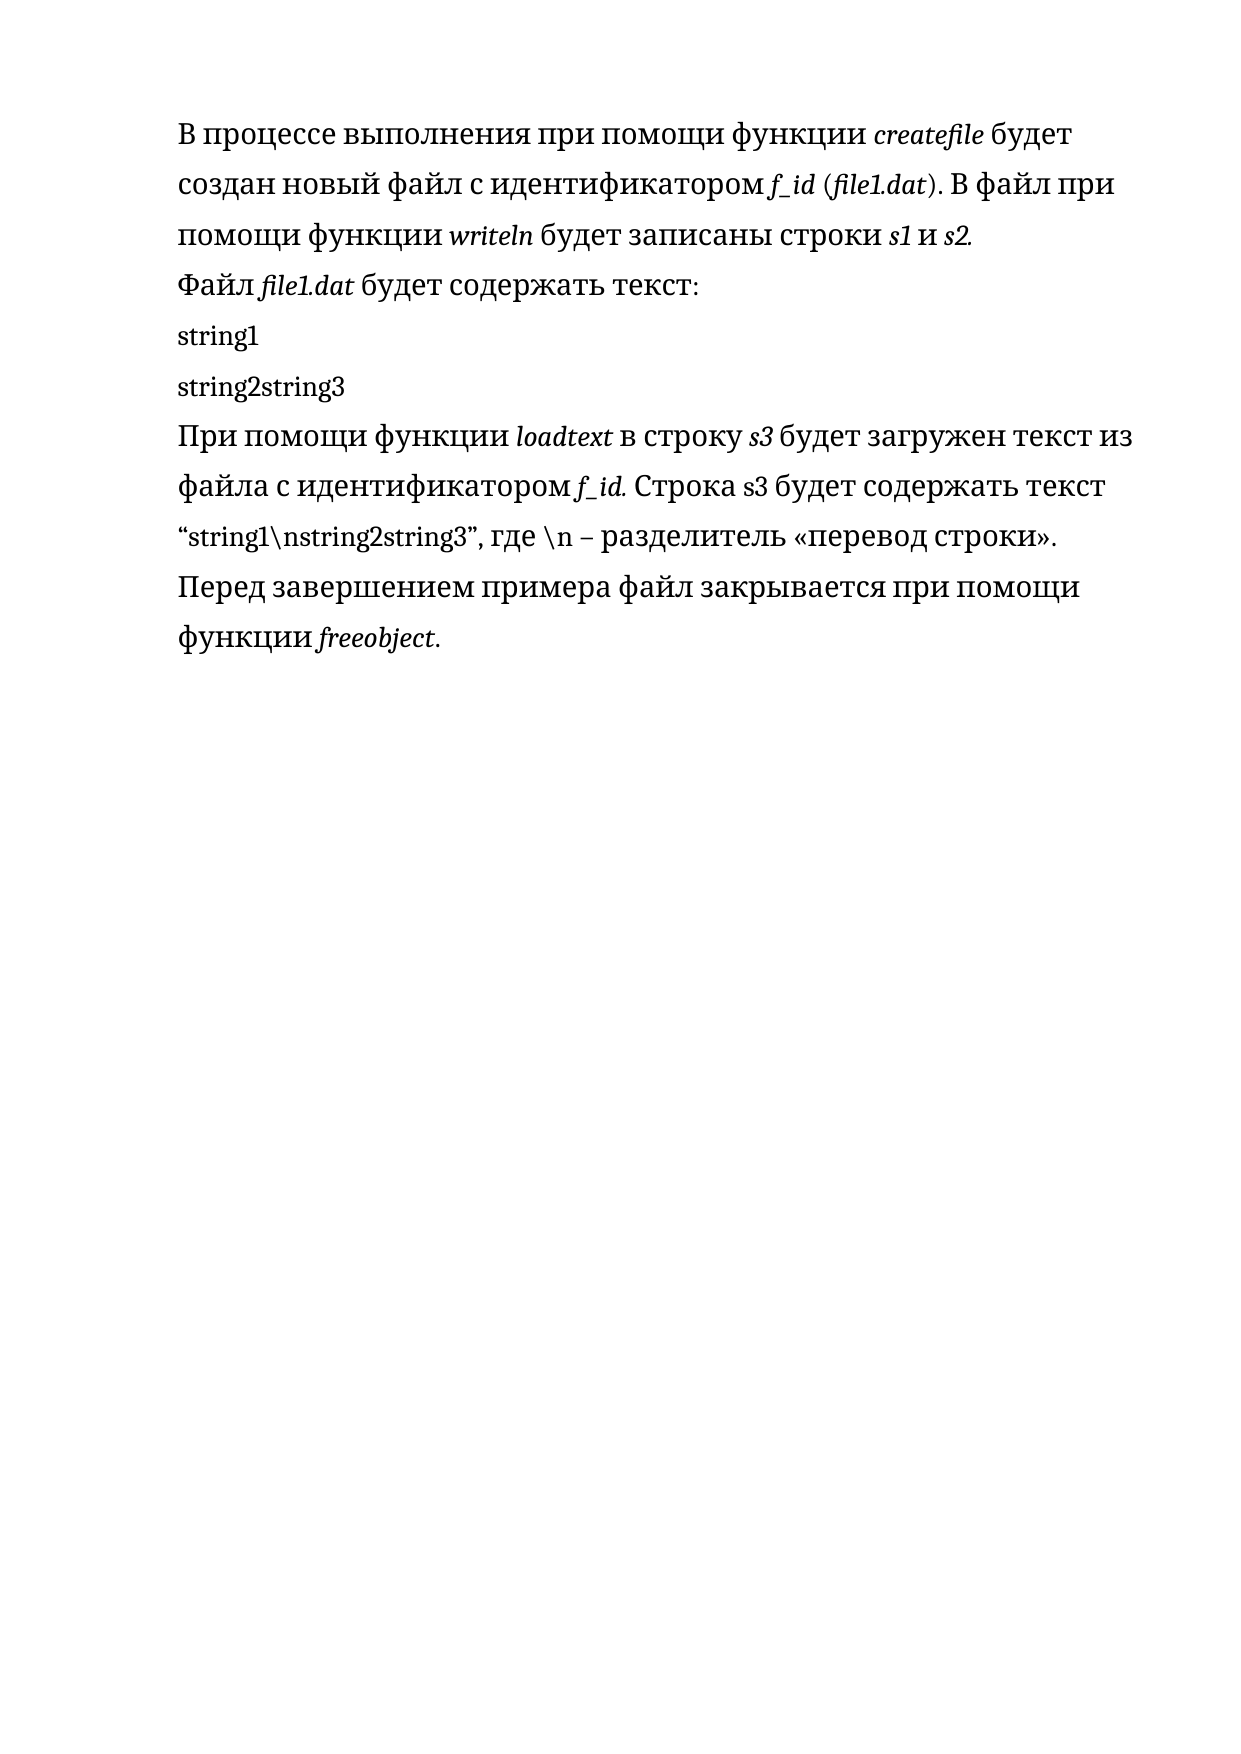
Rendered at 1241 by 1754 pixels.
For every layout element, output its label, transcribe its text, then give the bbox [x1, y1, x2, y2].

text Перед завершением примера файл закрывается при помощи функции freeobject. [177, 571, 1152, 655]
text string1 [177, 319, 1152, 353]
text Файл file1.dat будет содержать текст: [177, 269, 1152, 303]
text string2string3 [177, 370, 1152, 403]
